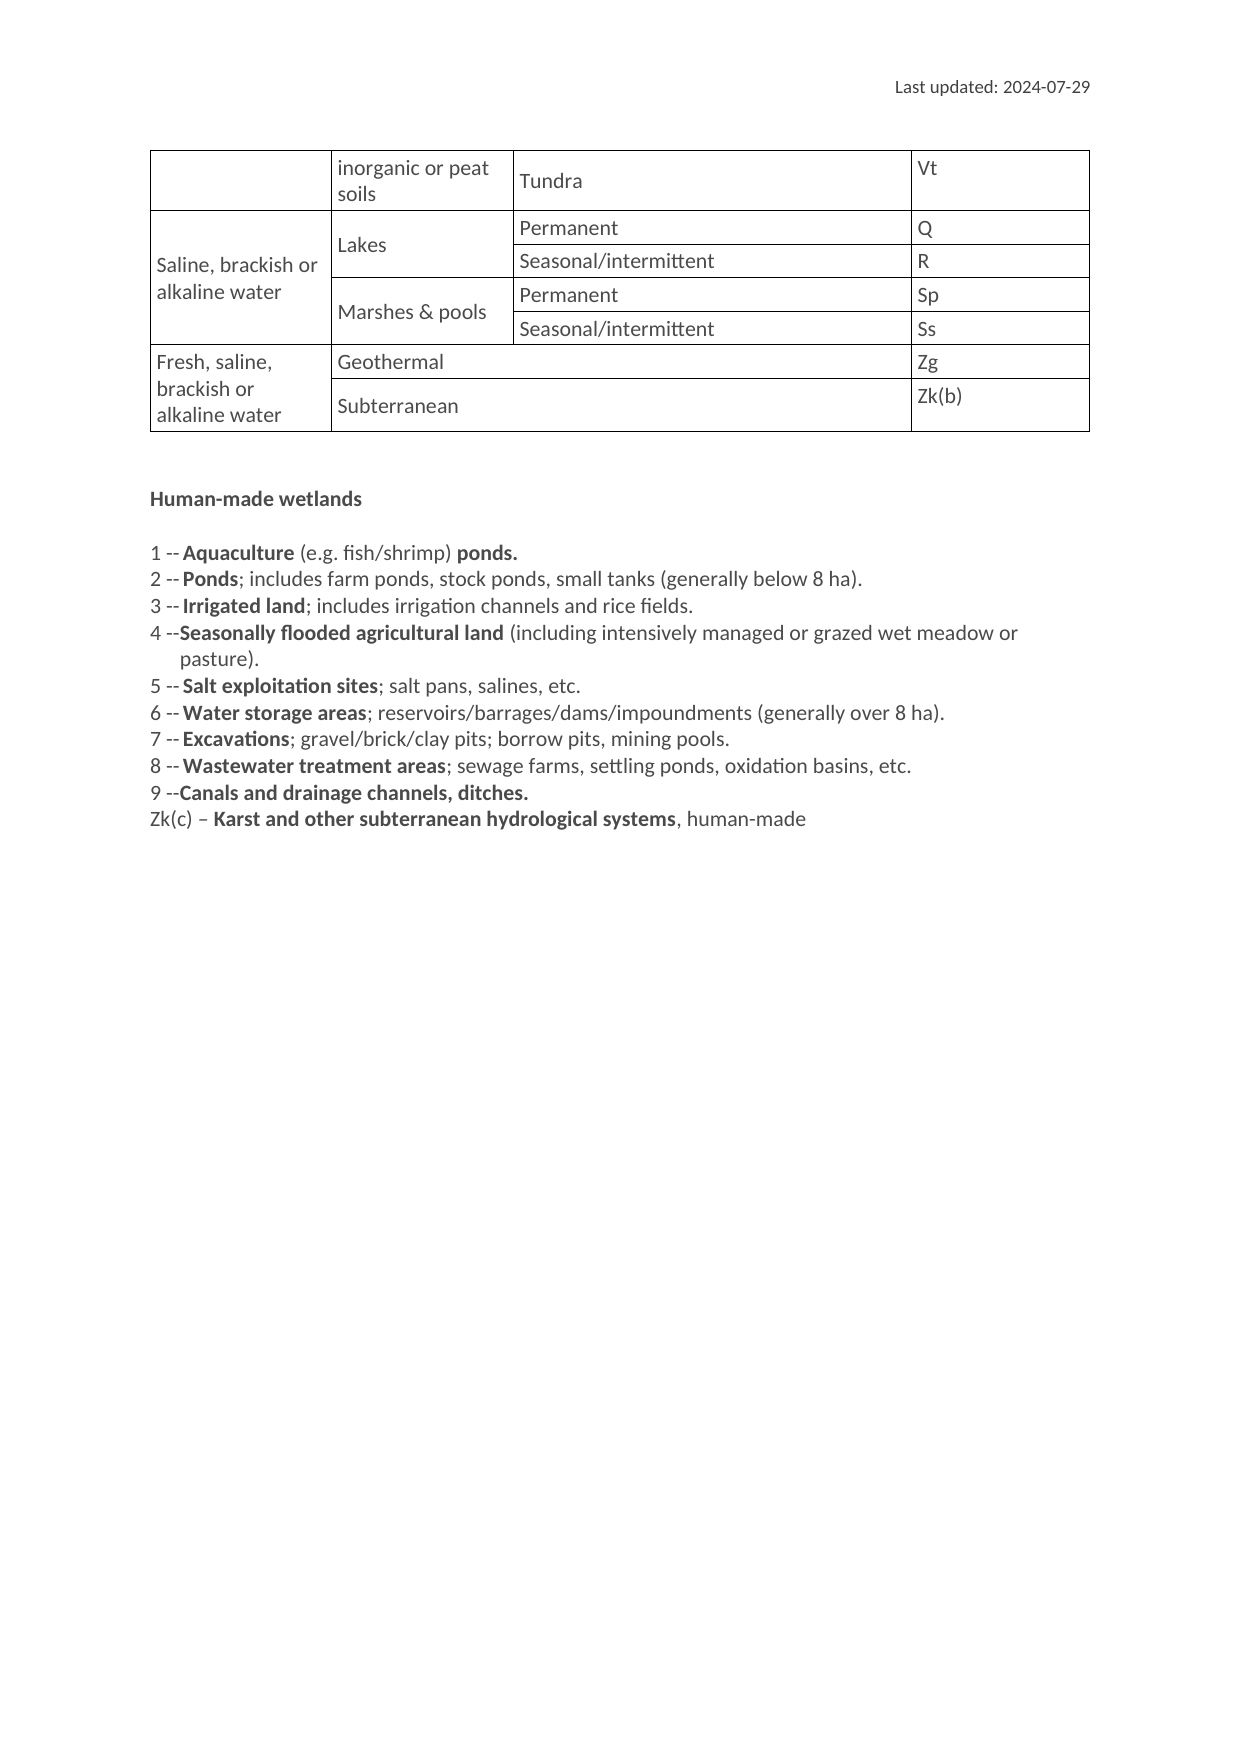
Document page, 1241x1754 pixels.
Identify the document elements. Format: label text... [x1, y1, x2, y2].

table_cell Seasonal/intermittent [514, 245, 911, 277]
text 4 -- Seasonally flooded agricultural land (including intensively managed or grazed wet meadow or pasture). [150, 619, 1090, 672]
table_cell Lakes [332, 211, 513, 277]
text 5 -- Salt exploitation sites; salt pans, salines, etc. [150, 672, 1090, 699]
table_cell Saline, brackish or alkaline water [151, 211, 331, 344]
text 3 -- Irrigated land; includes irrigation channels and rice fields. [150, 592, 1090, 619]
table_cell Subterranean [332, 379, 911, 431]
table_cell Sp [912, 278, 1089, 311]
table_cell Geothermal [332, 345, 911, 378]
text 9 --Canals and drainage channels, ditches. [150, 779, 1090, 806]
text Human-made wetlands [150, 486, 1090, 512]
text 6 -- Water storage areas; reservoirs/barrages/dams/impoundments (generally over 8 ha). [150, 699, 1090, 726]
table_cell Zg [912, 345, 1089, 378]
table_cell Vt [912, 151, 1089, 210]
table_cell Q [912, 211, 1089, 244]
text 1 -- Aquaculture (e.g. fish/shrimp) ponds. [150, 539, 1090, 566]
table_cell Marshes & pools [332, 278, 513, 344]
table_cell R [912, 245, 1089, 277]
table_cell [332, 151, 513, 210]
text 7 -- Excavations; gravel/brick/clay pits; borrow pits, mining pools. [150, 726, 1090, 752]
table_cell Seasonal/intermittent [514, 312, 911, 344]
table_cell Ss [912, 312, 1089, 344]
table_cell Permanent [514, 211, 911, 244]
table_cell Zk(b) [912, 379, 1089, 431]
text 2 -- Ponds; includes farm ponds, stock ponds, small tanks (generally below 8 ha). [150, 566, 1090, 592]
table_cell Tundra [514, 151, 911, 210]
text 8 -- Wastewater treatment areas; sewage farms, settling ponds, oxidation basins, etc. [150, 752, 1090, 779]
table_cell Fresh, saline, brackish or alkaline water [151, 345, 331, 431]
table_cell Permanent [514, 278, 911, 311]
text Zk(c) – Karst and other subterranean hydrological systems, human-made [150, 806, 1090, 832]
